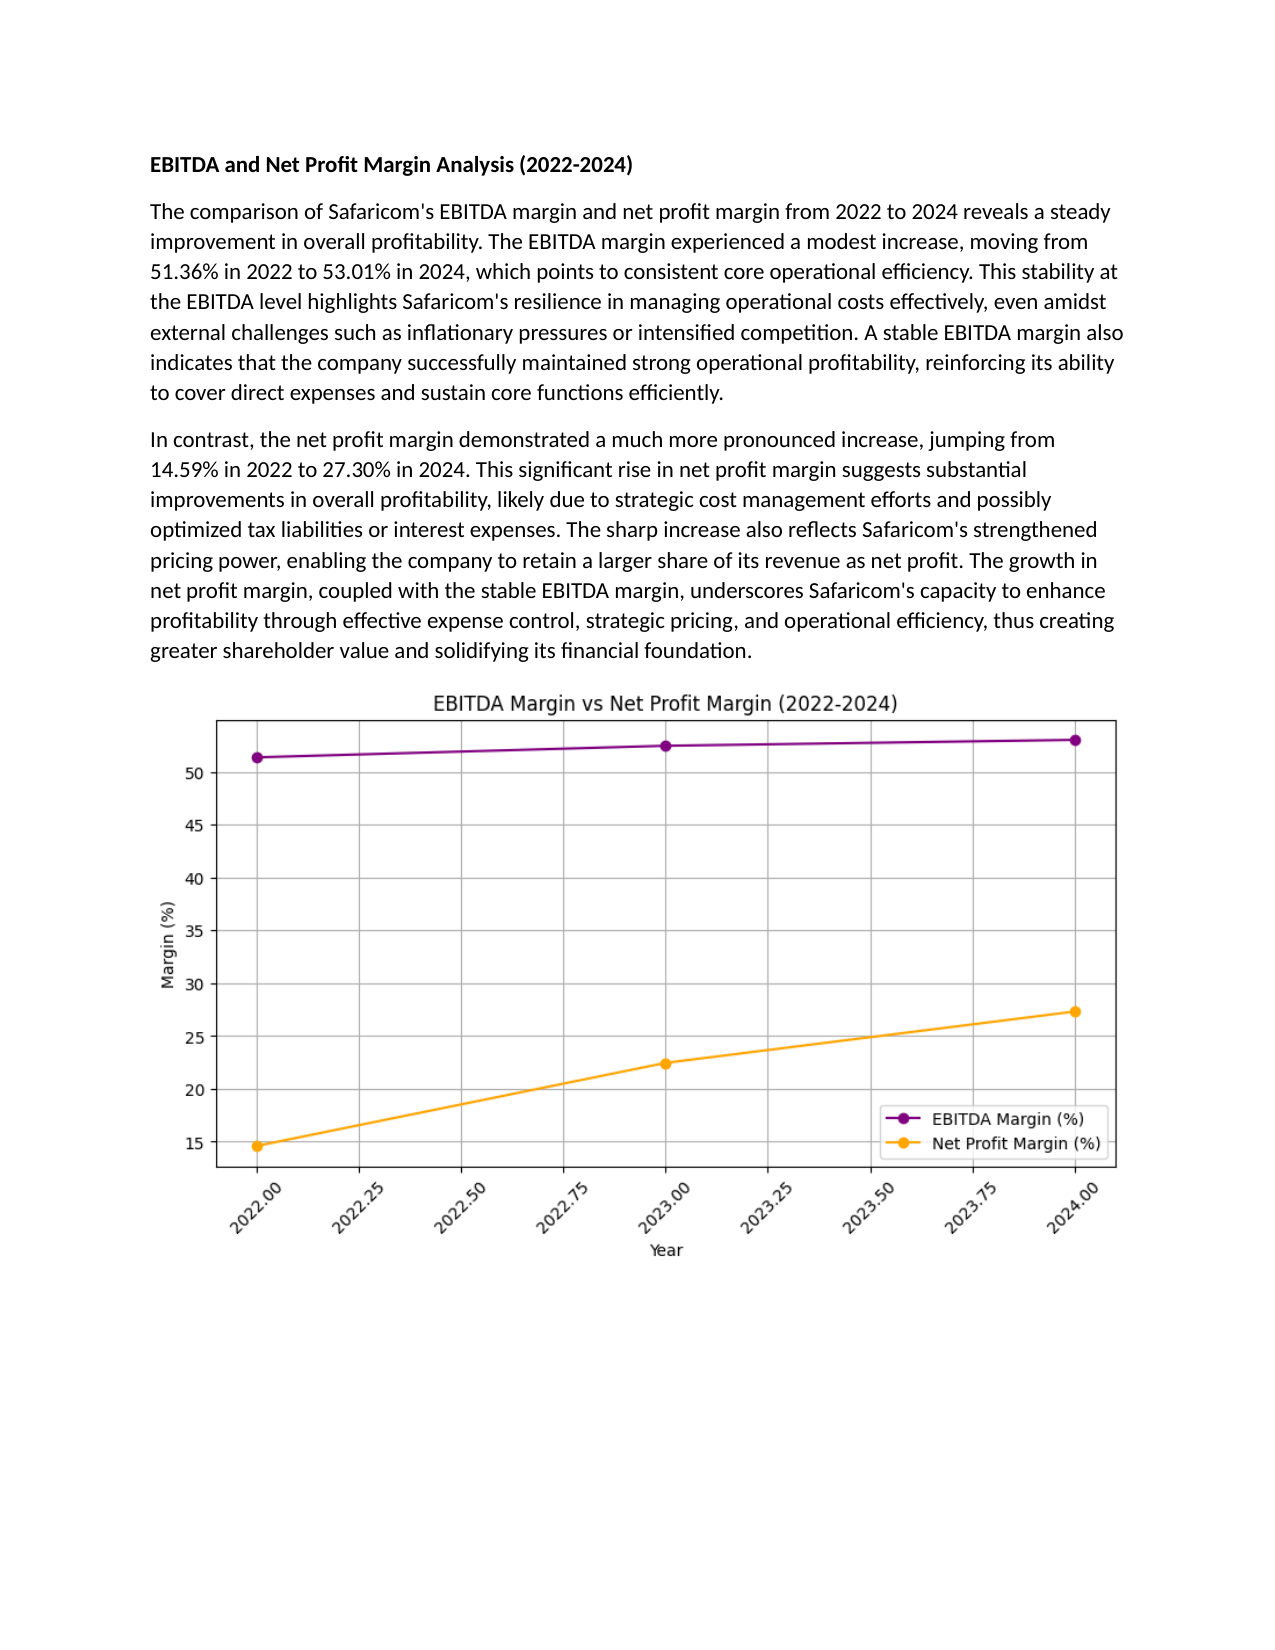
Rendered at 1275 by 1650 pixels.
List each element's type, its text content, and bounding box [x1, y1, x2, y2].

text In contrast, the net profit margin demonstrated a much more pronounced increase, jumping from 14.59% in 2022 to 27.30% in 2024. This significant rise in net profit margin suggests substantial improvements in overall profitability, likely due to strategic cost management efforts and possibly optimized tax liabilities or interest expenses. The sharp increase also reflects Safaricom's strengthened pricing power, enabling the company to retain a larger share of its revenue as net profit. The growth in net profit margin, coupled with the stable EBITDA margin, underscores Safaricom's capacity to enhance profitability through effective expense control, strategic pricing, and operational efficiency, thus creating greater shareholder value and solidifying its financial foundation. [150, 425, 1125, 664]
text EBITDA and Net Profit Margin Analysis (2022-2024) [150, 150, 1125, 178]
text The comparison of Safaricom's EBITDA margin and net profit margin from 2022 to 2024 reveals a steady improvement in overall profitability. The EBITDA margin experienced a modest increase, moving from 51.36% in 2022 to 53.01% in 2024, which points to consistent core operational efficiency. This stability at the EBITDA level highlights Safaricom's resilience in managing operational costs effectively, even amidst external challenges such as inflationary pressures or intensified competition. A stable EBITDA margin also indicates that the company successfully maintained strong operational profitability, reinforcing its ability to cover direct expenses and sustain core functions efficiently. [150, 197, 1125, 406]
picture [150, 683, 1125, 1270]
